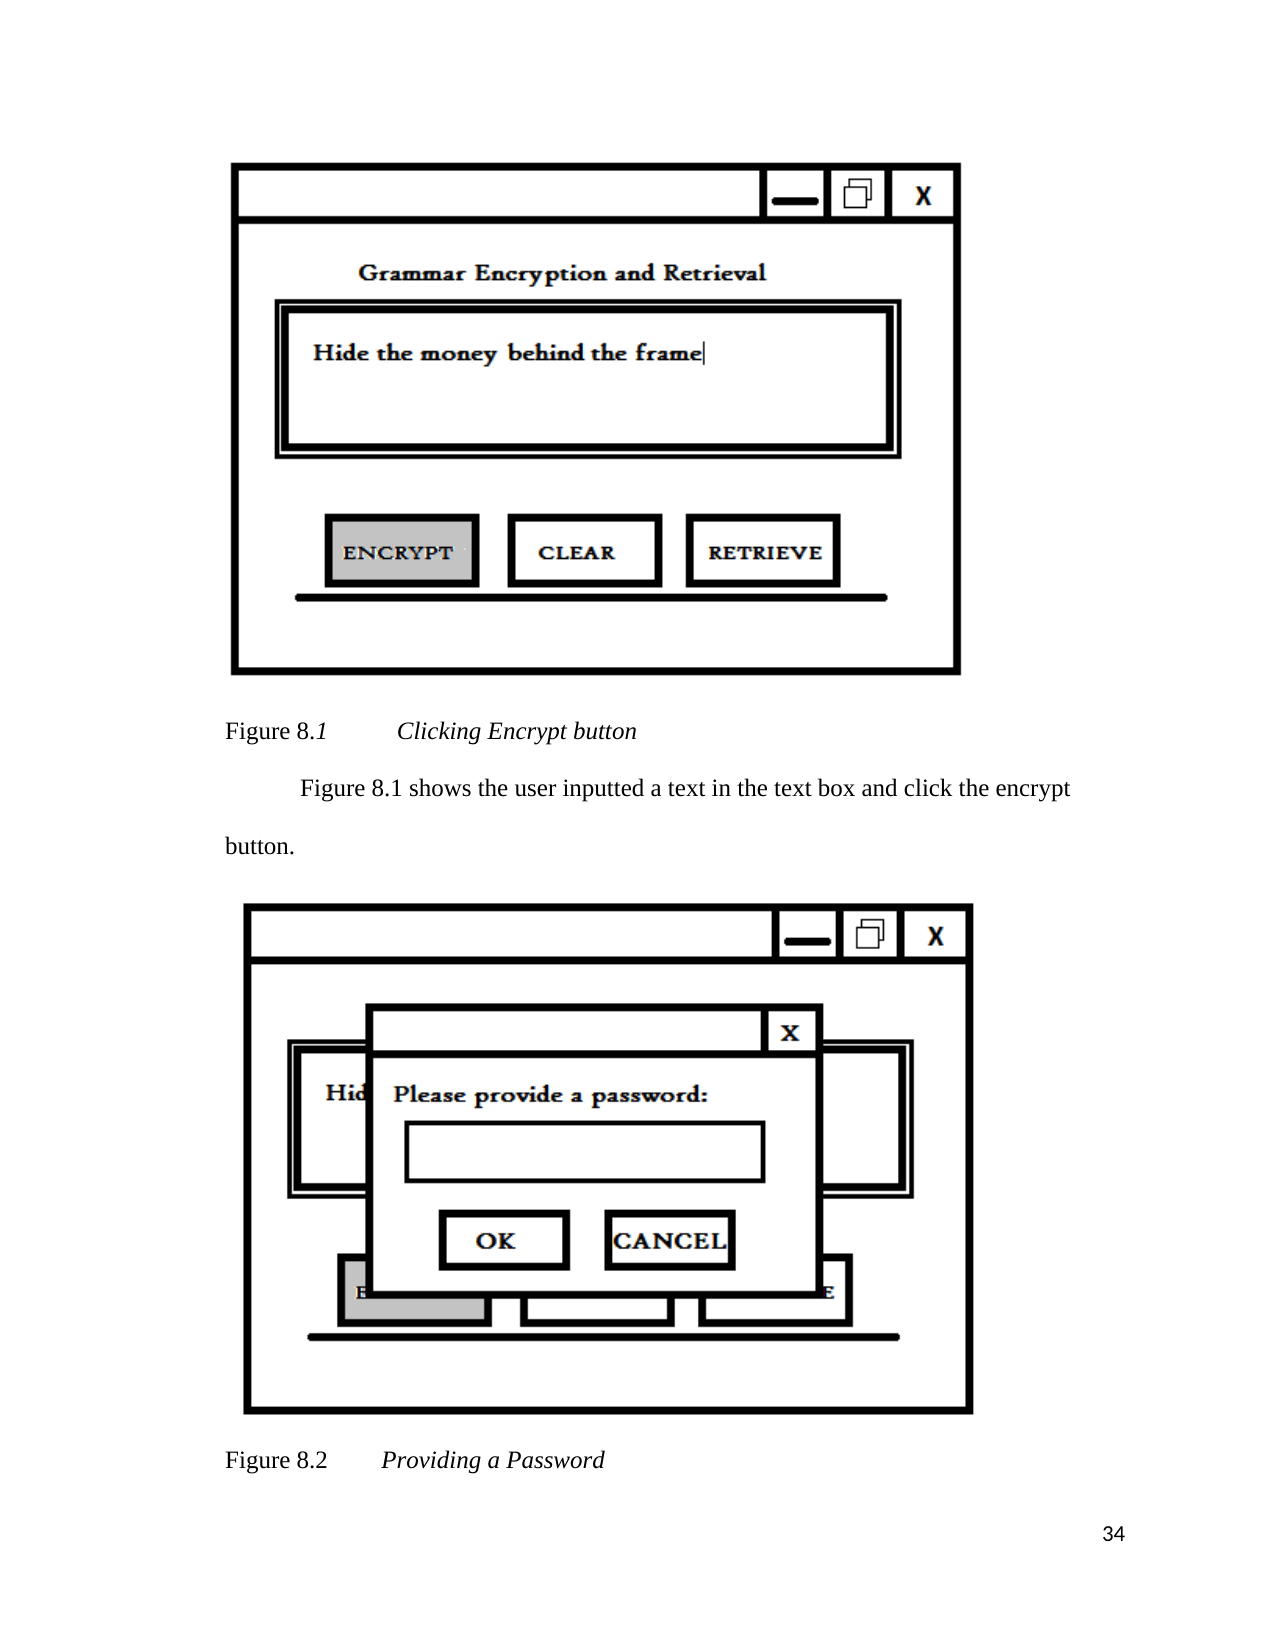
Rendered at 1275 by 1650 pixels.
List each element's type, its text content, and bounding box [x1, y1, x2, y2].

text Figure 8.1 Clicking Encrypt button [225, 716, 1116, 744]
text Figure 8.2 Providing a Password [225, 1445, 1125, 1474]
picture [225, 888, 997, 1421]
picture [225, 150, 980, 688]
text Figure 8.1 shows the user inputted a text in the text box and click the encrypt button. [225, 773, 1116, 859]
